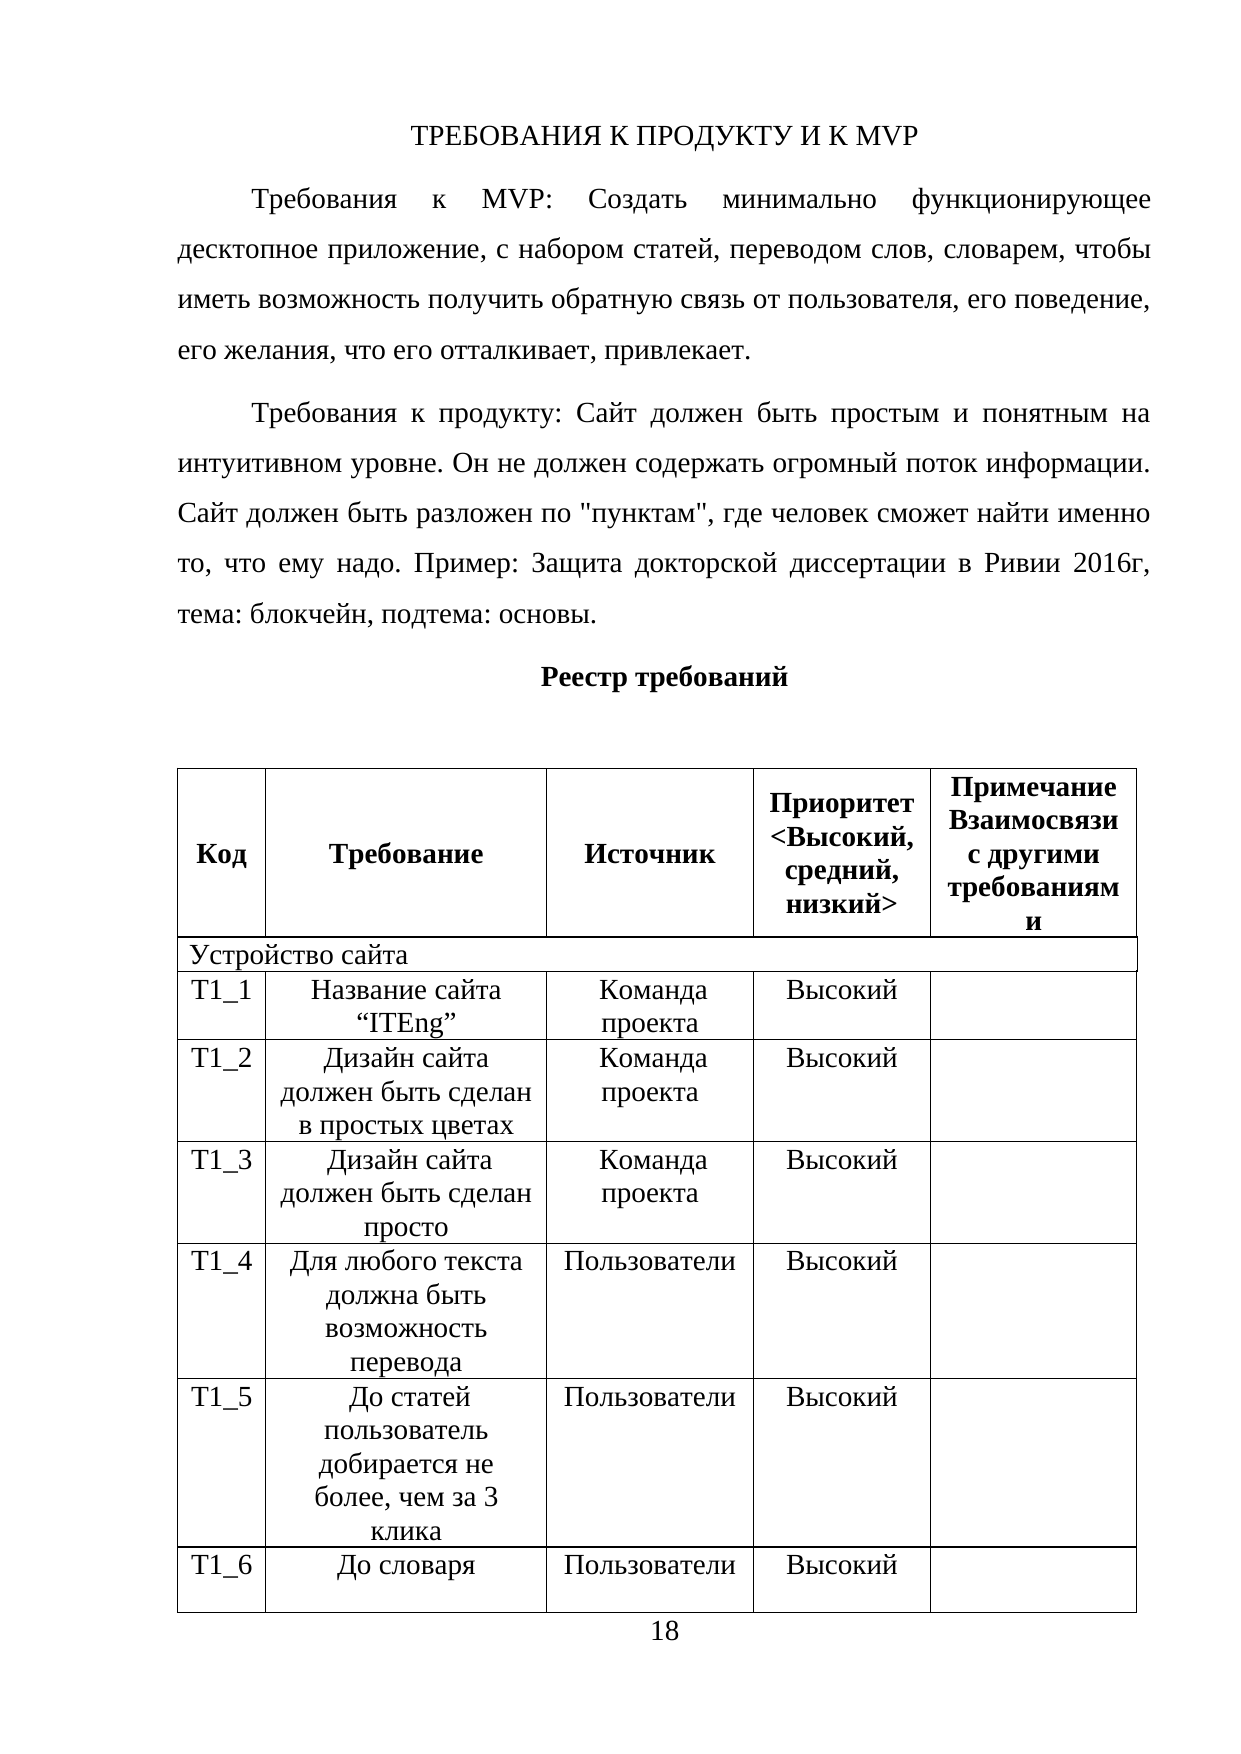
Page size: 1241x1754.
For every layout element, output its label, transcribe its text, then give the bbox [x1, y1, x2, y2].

table_cell [931, 1142, 1136, 1242]
table_cell Т1_1 [178, 972, 265, 1039]
text Требования к MVP: Создать минимально функционирующее десктопное приложение, с набором статей, переводом слов, словарем, чтобы иметь возможность получить обратную связь от пользователя, его поведение, его желания, что его отталкивает, привлекает. [177, 181, 1152, 365]
table_cell [931, 1379, 1136, 1546]
table_cell Т1_5 [178, 1379, 265, 1546]
table_cell Т1_3 [178, 1142, 265, 1242]
table_cell [931, 1244, 1136, 1378]
text Требования к продукту и к MVP [177, 118, 1152, 152]
table_header Приоритет <Высокий, средний, низкий> [754, 769, 930, 936]
table_cell Команда проекта [547, 1040, 753, 1141]
table_cell Название сайта “ITEng” [266, 972, 546, 1039]
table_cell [266, 1548, 546, 1612]
table_cell Дизайн сайта должен быть сделан в простых цветах [266, 1040, 546, 1141]
table_header Примечание Взаимосвязи с другими требованиями [931, 769, 1136, 936]
table_cell Высокий [754, 1548, 930, 1612]
table_cell Пользователи [547, 1244, 753, 1378]
table_cell Высокий [754, 972, 930, 1039]
table_header Источник [547, 769, 753, 936]
table_cell [931, 972, 1136, 1039]
table_cell Т1_6 [178, 1548, 265, 1612]
table_header Код [178, 769, 265, 936]
table_cell Т1_4 [178, 1244, 265, 1378]
table_cell Пользователи [547, 1379, 753, 1546]
table_cell Дизайн сайта должен быть сделан просто [266, 1142, 546, 1242]
table_cell Команда проекта [547, 1142, 753, 1242]
table_cell Высокий [754, 1379, 930, 1546]
table_cell Высокий [754, 1244, 930, 1378]
table_cell Устройство сайта [178, 938, 1137, 971]
table_cell Для любого текста должна быть возможность перевода [266, 1244, 546, 1378]
table_cell [931, 1548, 1136, 1612]
table_cell [931, 1040, 1136, 1141]
table_cell Высокий [754, 1142, 930, 1242]
table_header Требование [266, 769, 546, 936]
table_cell Высокий [754, 1040, 930, 1141]
table_cell Пользователи [547, 1548, 753, 1612]
text Требования к продукту: Сайт должен быть простым и понятным на интуитивном уровне. Он не должен содержать огромный поток информации. Сайт должен быть разложен по "пунктам", где человек сможет найти именно то, что ему надо. Пример: Защита докторской диссертации в Ривии 2016г, тема: блокчейн, подтема: основы. [177, 395, 1152, 629]
table_cell Т1_2 [178, 1040, 265, 1141]
table_cell Команда проекта [547, 972, 753, 1039]
text Реестр требований [177, 659, 1152, 692]
table_cell До статей пользователь добирается не более, чем за 3 клика [266, 1379, 546, 1546]
